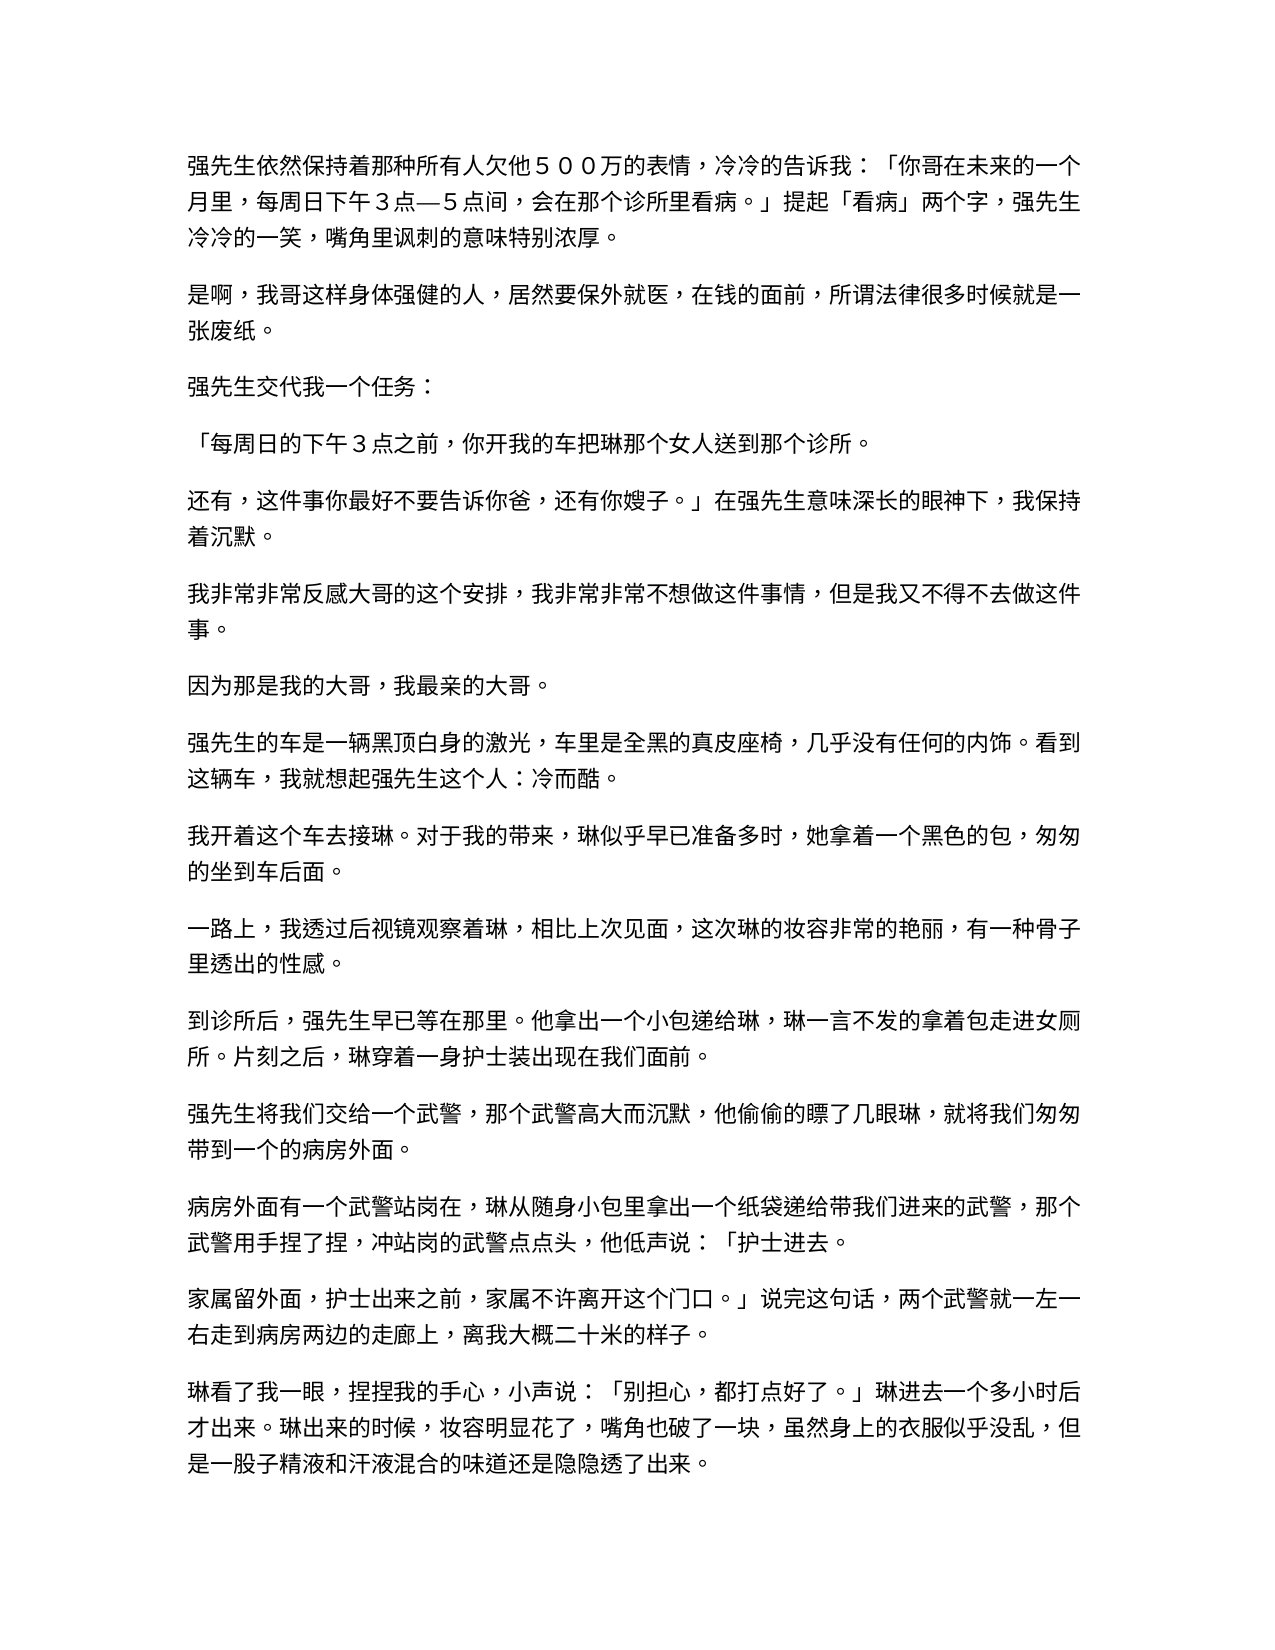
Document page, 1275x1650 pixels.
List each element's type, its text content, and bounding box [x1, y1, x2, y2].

text 是啊，我哥这样身体强健的人，居然要保外就医，在钱的面前，所谓法律很多时候就是一张废纸。 [187, 279, 1087, 346]
text 因为那是我的大哥，我最亲的大哥。 [187, 670, 1087, 702]
text 「每周日的下午３点之前，你开我的车把琳那个女人送到那个诊所。 [187, 428, 1087, 459]
text 强先生依然保持着那种所有人欠他５００万的表情，冷冷的告诉我：「你哥在未来的一个月里，每周日下午３点—５点间，会在那个诊所里看病。」提起「看病」两个字，强先生冷冷的一笑，嘴角里讽刺的意味特别浓厚。 [187, 150, 1087, 253]
text 病房外面有一个武警站岗在，琳从随身小包里拿出一个纸袋递给带我们进来的武警，那个武警用手捏了捏，冲站岗的武警点点头，他低声说：「护士进去。 [187, 1191, 1087, 1258]
text 我开着这个车去接琳。对于我的带来，琳似乎早已准备多时，她拿着一个黑色的包，匆匆的坐到车后面。 [187, 820, 1087, 887]
text 一路上，我透过后视镜观察着琳，相比上次见面，这次琳的妆容非常的艳丽，有一种骨子里透出的性感。 [187, 912, 1087, 980]
text 家属留外面，护士出来之前，家属不许离开这个门口。」说完这句话，两个武警就一左一右走到病房两边的走廊上，离我大概二十米的样子。 [187, 1283, 1087, 1351]
text 还有，这件事你最好不要告诉你爸，还有你嫂子。」在强先生意味深长的眼神下，我保持着沉默。 [187, 485, 1087, 552]
text 我非常非常反感大哥的这个安排，我非常非常不想做这件事情，但是我又不得不去做这件事。 [187, 578, 1087, 645]
text 强先生交代我一个任务： [187, 371, 1087, 403]
text 强先生将我们交给一个武警，那个武警高大而沉默，他偷偷的瞟了几眼琳，就将我们匆匆带到一个的病房外面。 [187, 1098, 1087, 1165]
text 琳看了我一眼，捏捏我的手心，小声说：「别担心，都打点好了。」琳进去一个多小时后才出来。琳出来的时候，妆容明显花了，嘴角也破了一块，虽然身上的衣服似乎没乱，但是一股子精液和汗液混合的味道还是隐隐透了出来。 [187, 1376, 1087, 1479]
text 强先生的车是一辆黑顶白身的激光，车里是全黑的真皮座椅，几乎没有任何的内饰。看到这辆车，我就想起强先生这个人：冷而酷。 [187, 727, 1087, 794]
text 到诊所后，强先生早已等在那里。他拿出一个小包递给琳，琳一言不发的拿着包走进女厕所。片刻之后，琳穿着一身护士装出现在我们面前。 [187, 1005, 1087, 1072]
